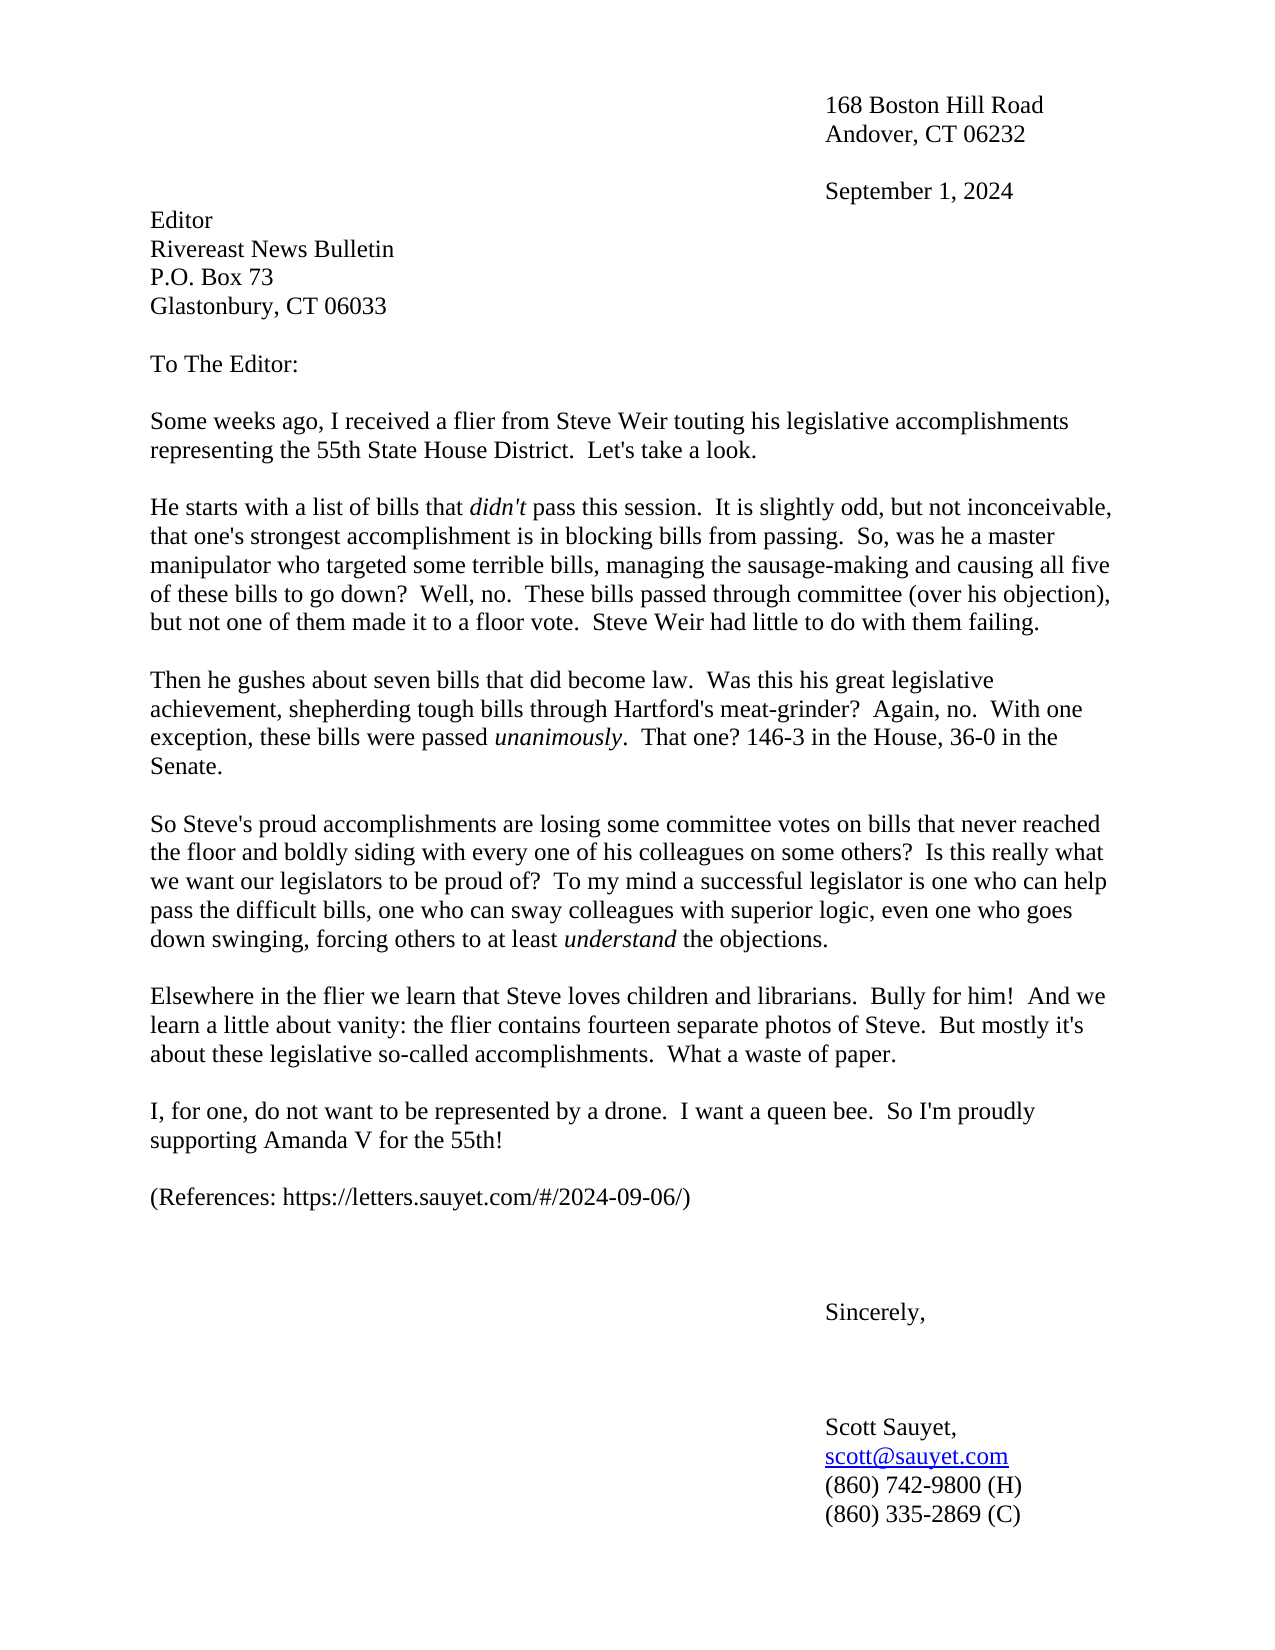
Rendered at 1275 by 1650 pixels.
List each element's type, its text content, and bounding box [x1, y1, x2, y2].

text Elsewhere in the flier we learn that Steve loves children and librarians. Bully for him! And we learn a little about vanity: the flier contains fourteen separate photos of Steve. But mostly it's about these legislative so-called accomplishments. What a waste of paper. [150, 981, 1125, 1067]
text He starts with a list of bills that didn't pass this session. It is slightly odd, but not inconceivable, that one's strongest accomplishment is in blocking bills from passing. So, was he a master manipulator who targeted some terrible bills, managing the sausage-making and causing all five of these bills to go down? Well, no. These bills passed through committee (over his objection), but not one of them made it to a floor vote. Steve Weir had little to do with them failing. [150, 492, 1125, 636]
text Glastonbury, CT 06033 [150, 291, 1125, 320]
text I, for one, do not want to be represented by a drone. I want a queen bee. So I'm proudly supporting Amanda V for the 55th! [150, 1096, 1125, 1154]
text To The Editor: [150, 349, 1125, 377]
text P.O. Box 73 [150, 262, 1125, 291]
text So Steve's proud accomplishments are losing some committee votes on bills that never reached the floor and boldly siding with every one of his colleagues on some others? Is this really what we want our legislators to be proud of? To my mind a successful legislator is one who can help pass the difficult bills, one who can sway colleagues with superior logic, even one who goes down swinging, forcing others to at least understand the objections. [150, 809, 1125, 952]
text scott@sauyet.com [825, 1441, 1125, 1470]
text Then he gushes about seven bills that did become law. Was this his great legislative achievement, shepherding tough bills through Hartford's meat-grinder? Again, no. With one exception, these bills were passed unanimously. That one? 146-3 in the House, 36-0 in the Senate. [150, 665, 1125, 780]
text Editor [150, 205, 1125, 234]
text 168 Boston Hill Road [825, 90, 1125, 119]
text Andover, CT 06232 [825, 119, 1125, 147]
text (References: https://letters.sauyet.com/#/2024-09-06/) [150, 1182, 1125, 1211]
text Rivereast News Bulletin [150, 234, 1125, 262]
text Scott Sauyet, [825, 1412, 1125, 1441]
text Some weeks ago, I received a flier from Steve Weir touting his legislative accomplishments representing the 55th State House District. Let's take a look. [150, 406, 1125, 464]
text (860) 742-9800 (H) [750, 1470, 1125, 1499]
text September 1, 2024 [825, 176, 1125, 205]
text Sincerely, [750, 1297, 1125, 1326]
text (860) 335-2869 (C) [750, 1499, 1125, 1527]
